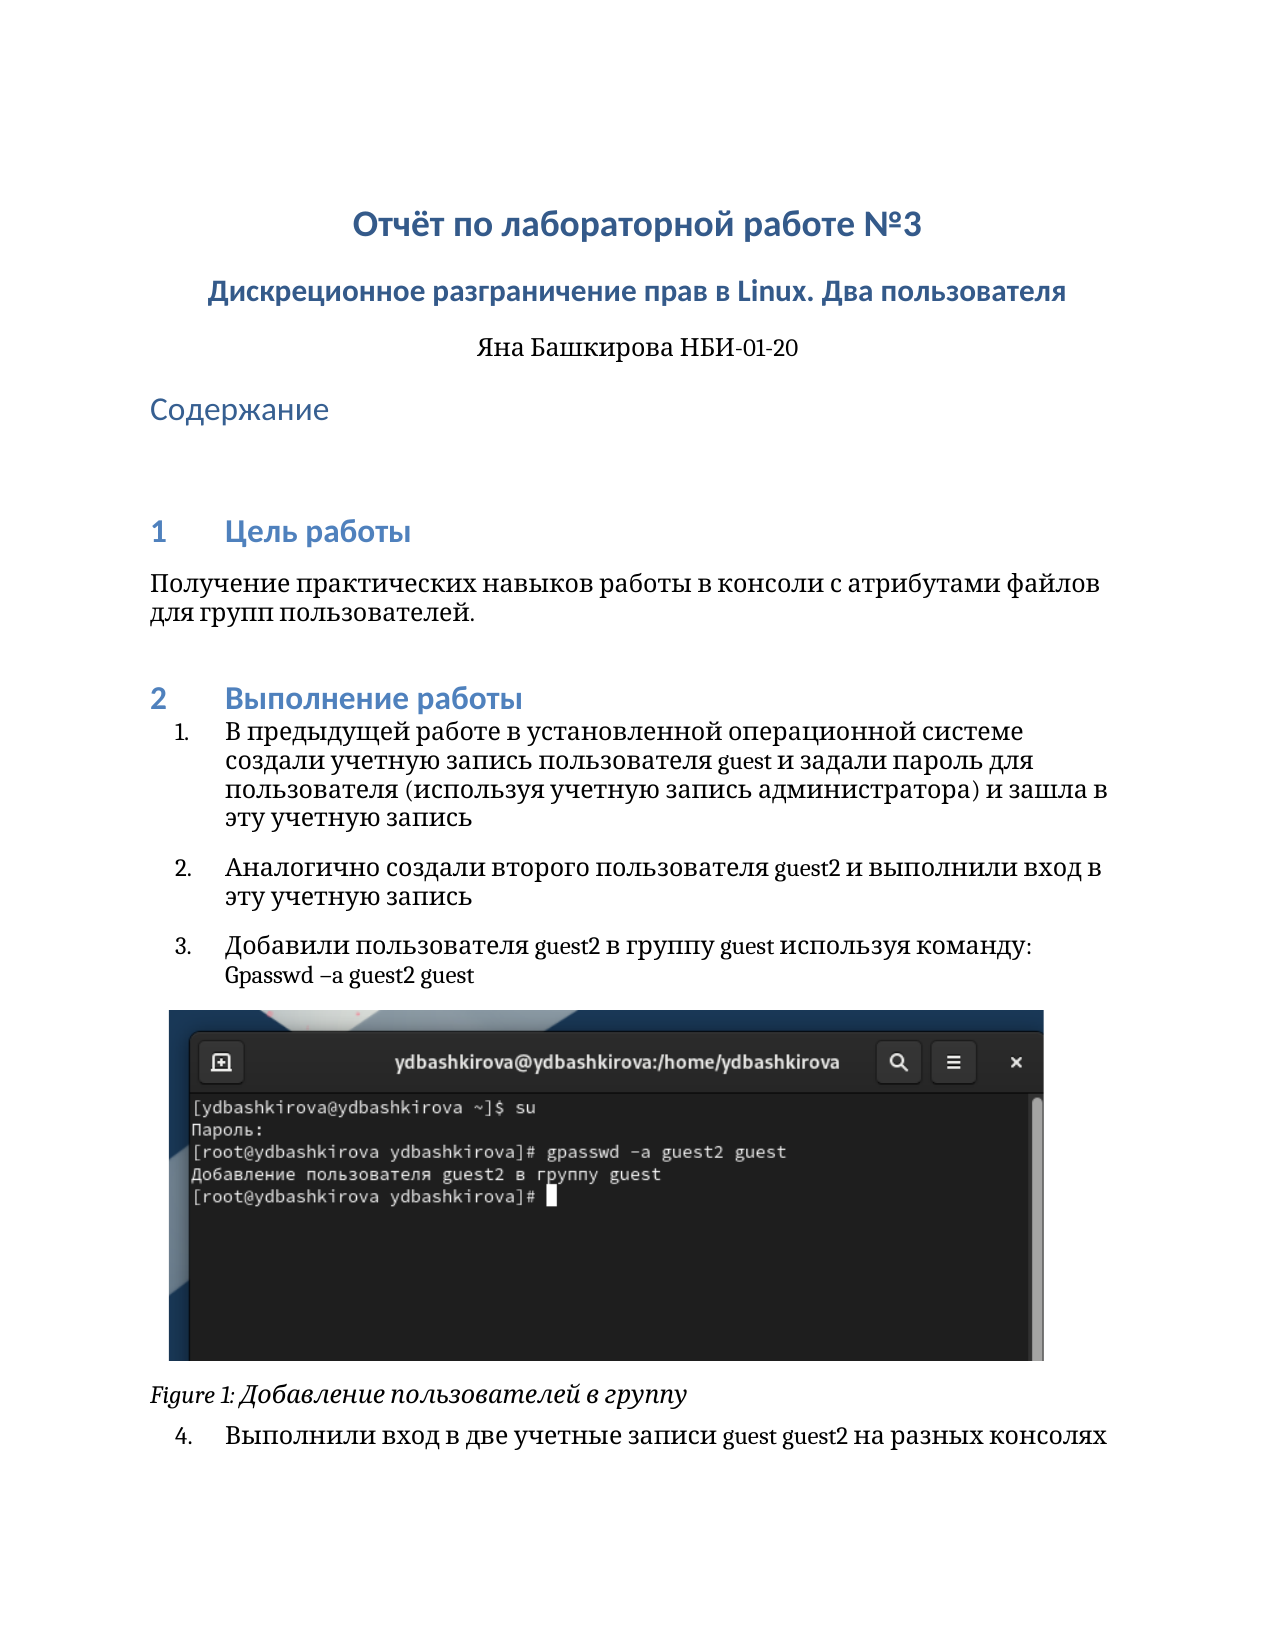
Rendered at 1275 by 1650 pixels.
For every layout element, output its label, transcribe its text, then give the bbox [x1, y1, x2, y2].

subtitle Дискреционное разграничение прав в Linux. Два пользователя [150, 271, 1125, 309]
text Figure 1: Добавление пользователей в группу [150, 1381, 1125, 1410]
picture [168, 1010, 1044, 1361]
subtitle 1 Цель работы [150, 510, 1125, 551]
list Выполнили вход в две учетные записи guest guest2 на разных консолях [175, 1422, 1125, 1451]
title Отчёт по лабораторной работе №3 [150, 200, 1125, 246]
list В предыдущей работе в установленной операционной системе создали учетную запись пользователя guest и задали пароль для пользователя (используя учетную запись администратора) и зашла в эту учетную запись [175, 718, 1125, 833]
text Яна Башкирова НБИ-01-20 [150, 334, 1125, 363]
list Аналогично создали второго пользователя guest2 и выполнили вход в эту учетную запись [175, 854, 1125, 911]
text Получение практических навыков работы в консоли с атрибутами файлов для групп пользователей. [150, 570, 1125, 627]
subtitle 2 Выполнение работы [150, 677, 1125, 718]
list Добавили пользователя guest2 в группу guest используя команду: Gpasswd –a guest2 guest [175, 932, 1125, 990]
